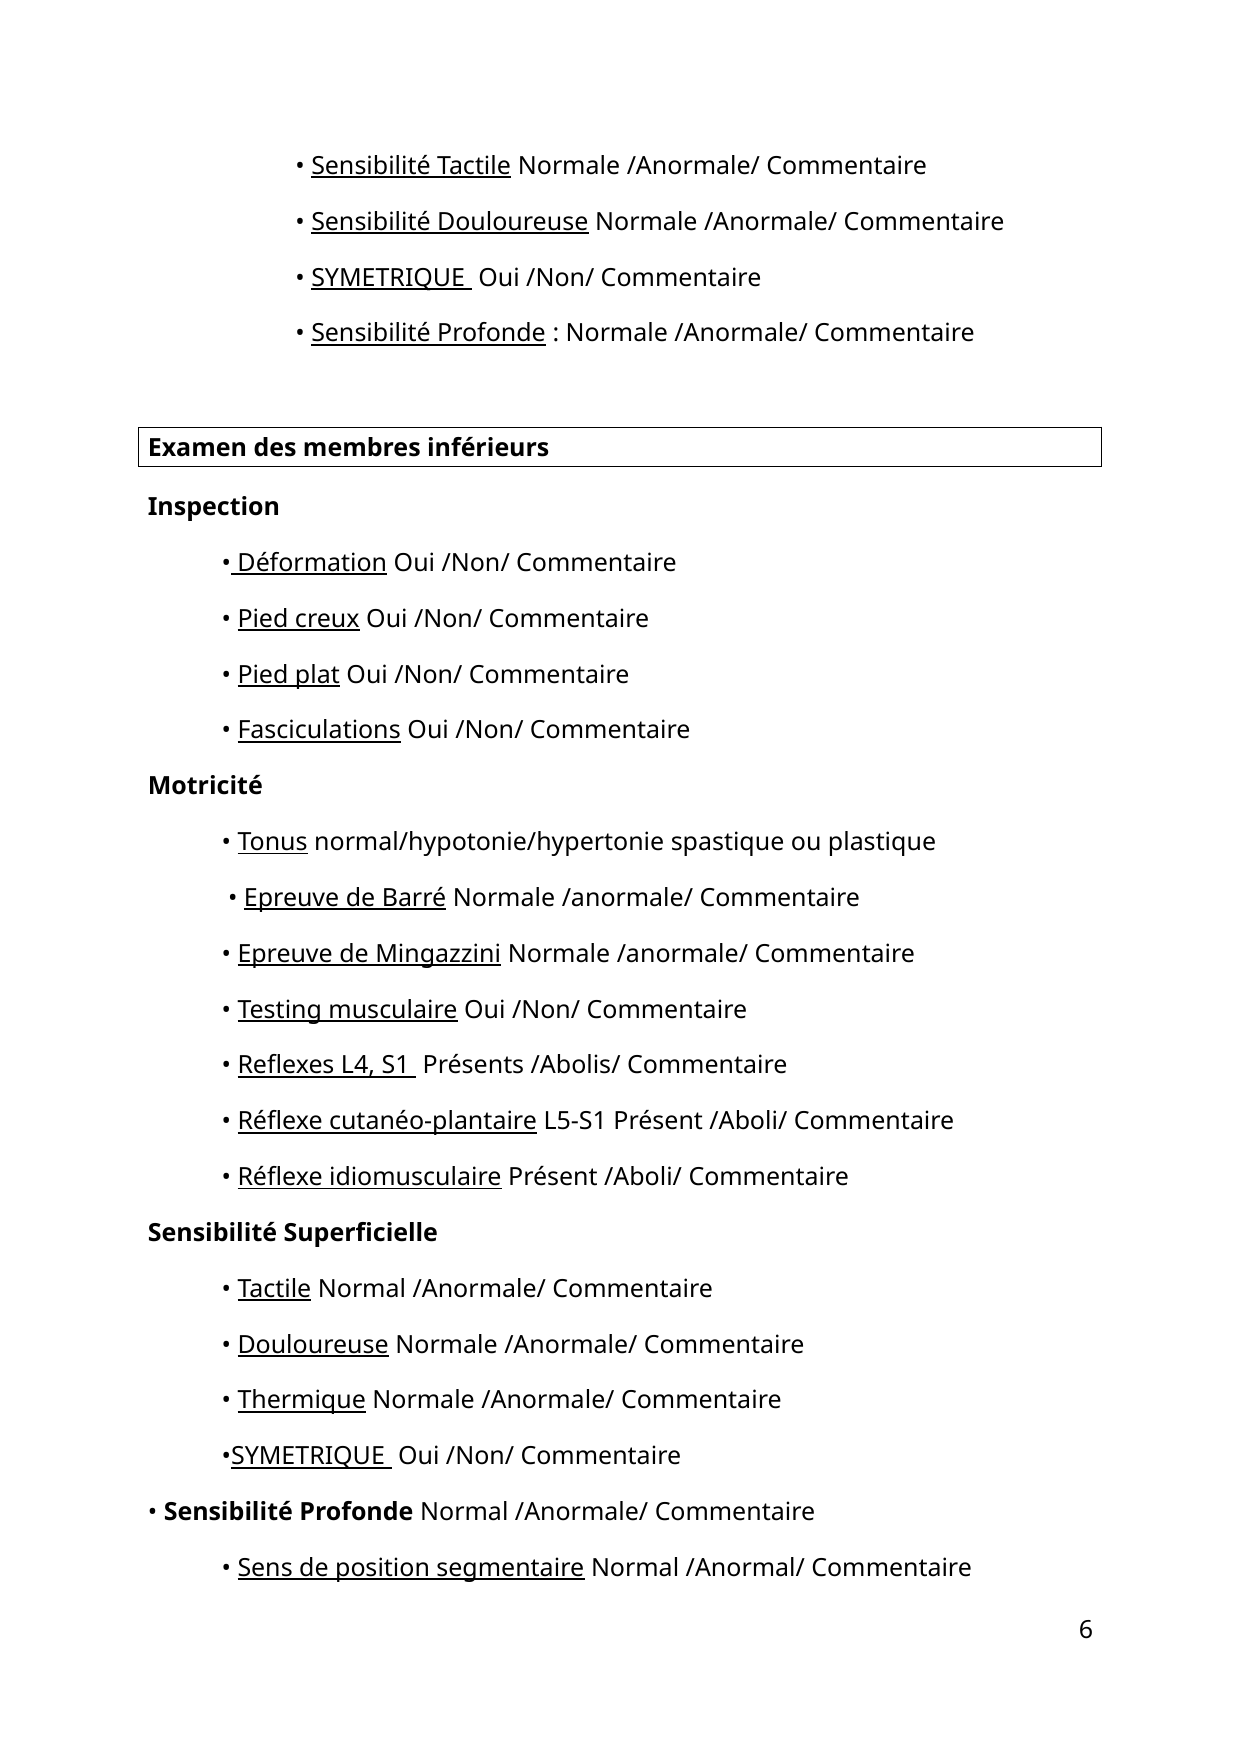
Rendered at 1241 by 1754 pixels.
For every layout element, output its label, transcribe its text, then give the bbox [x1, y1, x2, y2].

text • Epreuve de Mingazzini Normale /anormale/ Commentaire [148, 936, 1093, 969]
text •SYMETRIQUE Oui /Non/ Commentaire [148, 1438, 1093, 1472]
text Sensibilité Superficielle [148, 1215, 1093, 1249]
text • Pied plat Oui /Non/ Commentaire [148, 656, 1093, 690]
text Inspection [148, 489, 1093, 523]
text • Thermique Normale /Anormale/ Commentaire [148, 1382, 1093, 1416]
text • Sensibilité Tactile Normale /Anormale/ Commentaire [221, 148, 1093, 182]
text • Douloureuse Normale /Anormale/ Commentaire [148, 1326, 1093, 1360]
text Motricité [148, 768, 1093, 802]
text • Déformation Oui /Non/ Commentaire [148, 545, 1093, 579]
text • Fasciculations Oui /Non/ Commentaire [148, 712, 1093, 746]
text • Réflexe idiomusculaire Présent /Aboli/ Commentaire [148, 1159, 1093, 1193]
text • Testing musculaire Oui /Non/ Commentaire [148, 991, 1093, 1025]
text • Reflexes L4, S1 Présents /Abolis/ Commentaire [148, 1047, 1093, 1081]
text • SYMETRIQUE Oui /Non/ Commentaire [221, 259, 1093, 293]
text Examen des membres inférieurs [139, 428, 1101, 466]
text • Tonus normal/hypotonie/hypertonie spastique ou plastique [148, 824, 1093, 858]
text • Epreuve de Barré Normale /anormale/ Commentaire [148, 880, 1093, 914]
text • Pied creux Oui /Non/ Commentaire [148, 601, 1093, 634]
text • Sensibilité Profonde : Normale /Anormale/ Commentaire [221, 315, 1093, 349]
text • Sensibilité Profonde Normal /Anormale/ Commentaire [148, 1494, 1093, 1528]
text • Tactile Normal /Anormale/ Commentaire [148, 1271, 1093, 1304]
text • Réflexe cutanéo-plantaire L5-S1 Présent /Aboli/ Commentaire [148, 1103, 1093, 1137]
text • Sens de position segmentaire Normal /Anormal/ Commentaire [148, 1550, 1093, 1584]
text • Sensibilité Douloureuse Normale /Anormale/ Commentaire [221, 203, 1093, 237]
